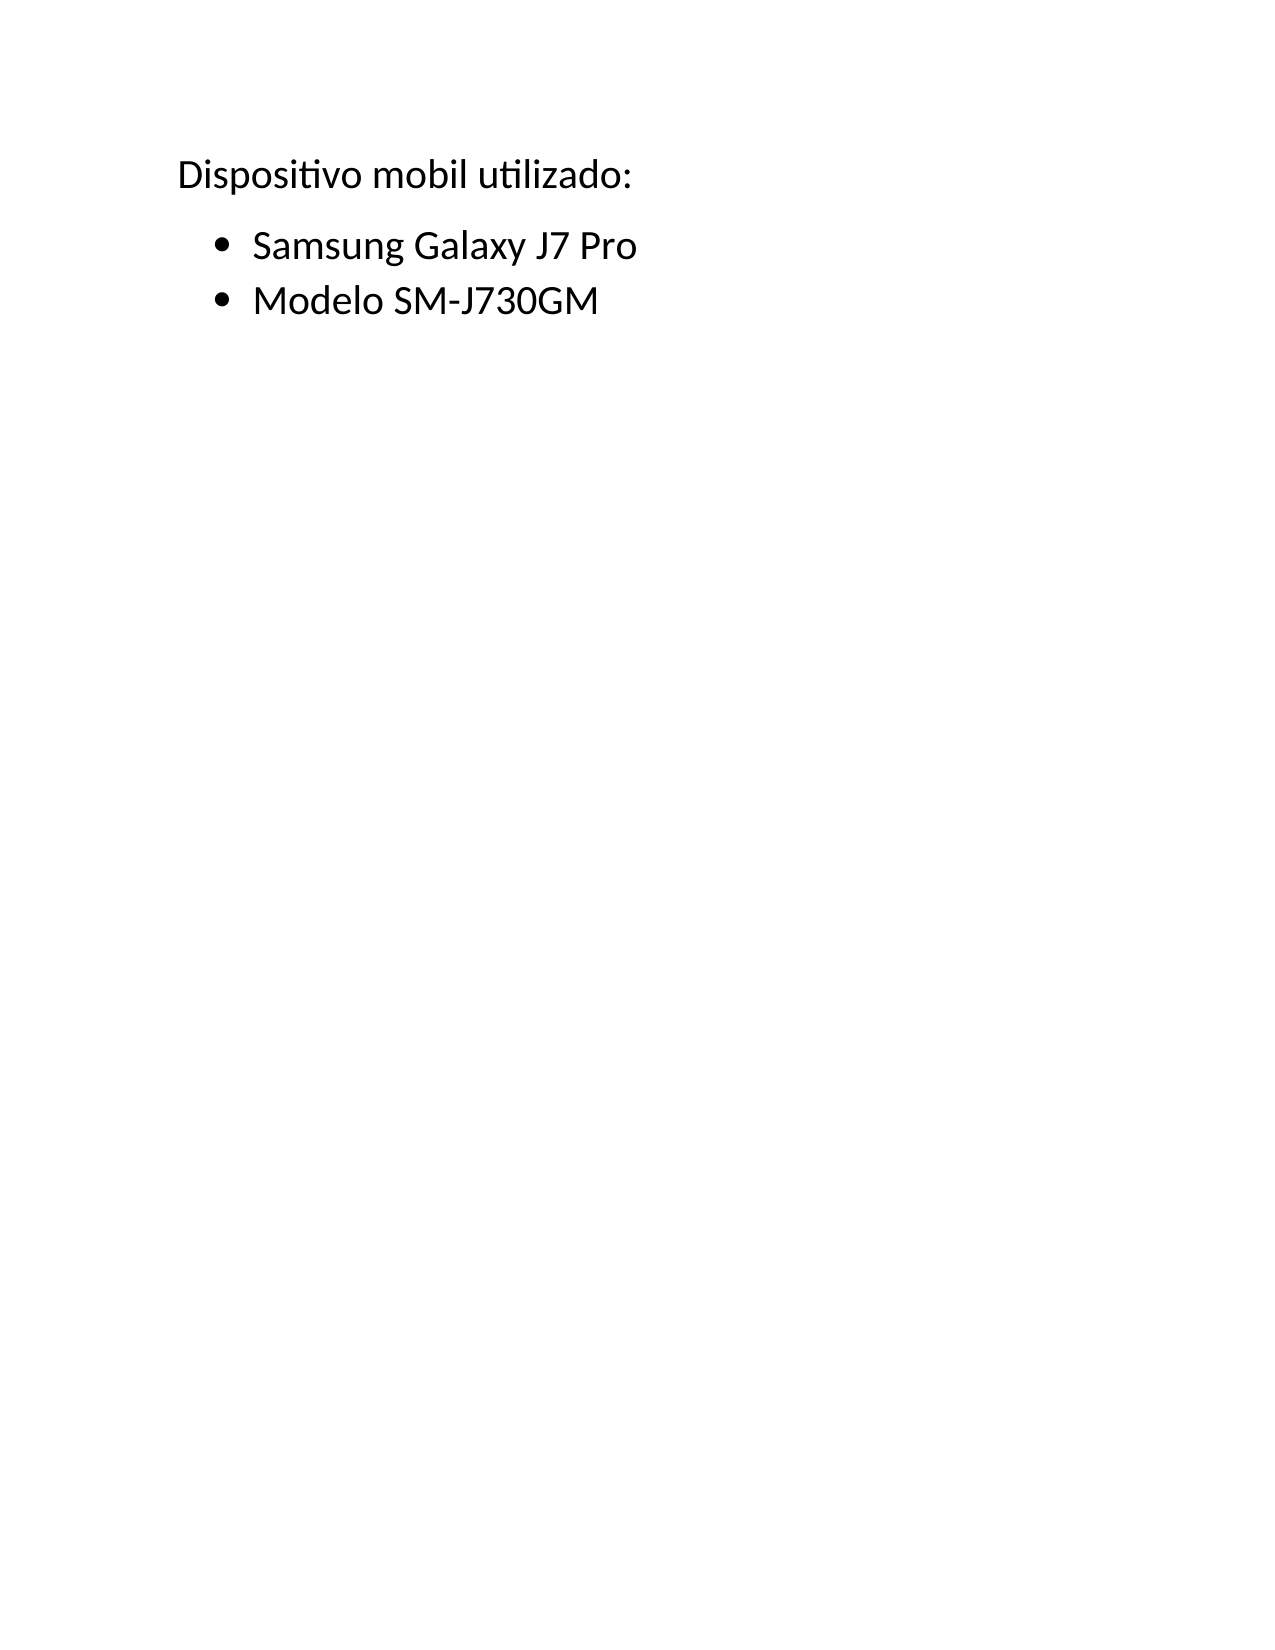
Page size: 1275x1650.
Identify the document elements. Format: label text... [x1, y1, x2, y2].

list Modelo SM-J730GM [215, 274, 1098, 325]
list Samsung Galaxy J7 Pro [215, 219, 1098, 270]
text Dispositivo mobil utilizado: [177, 148, 1098, 198]
